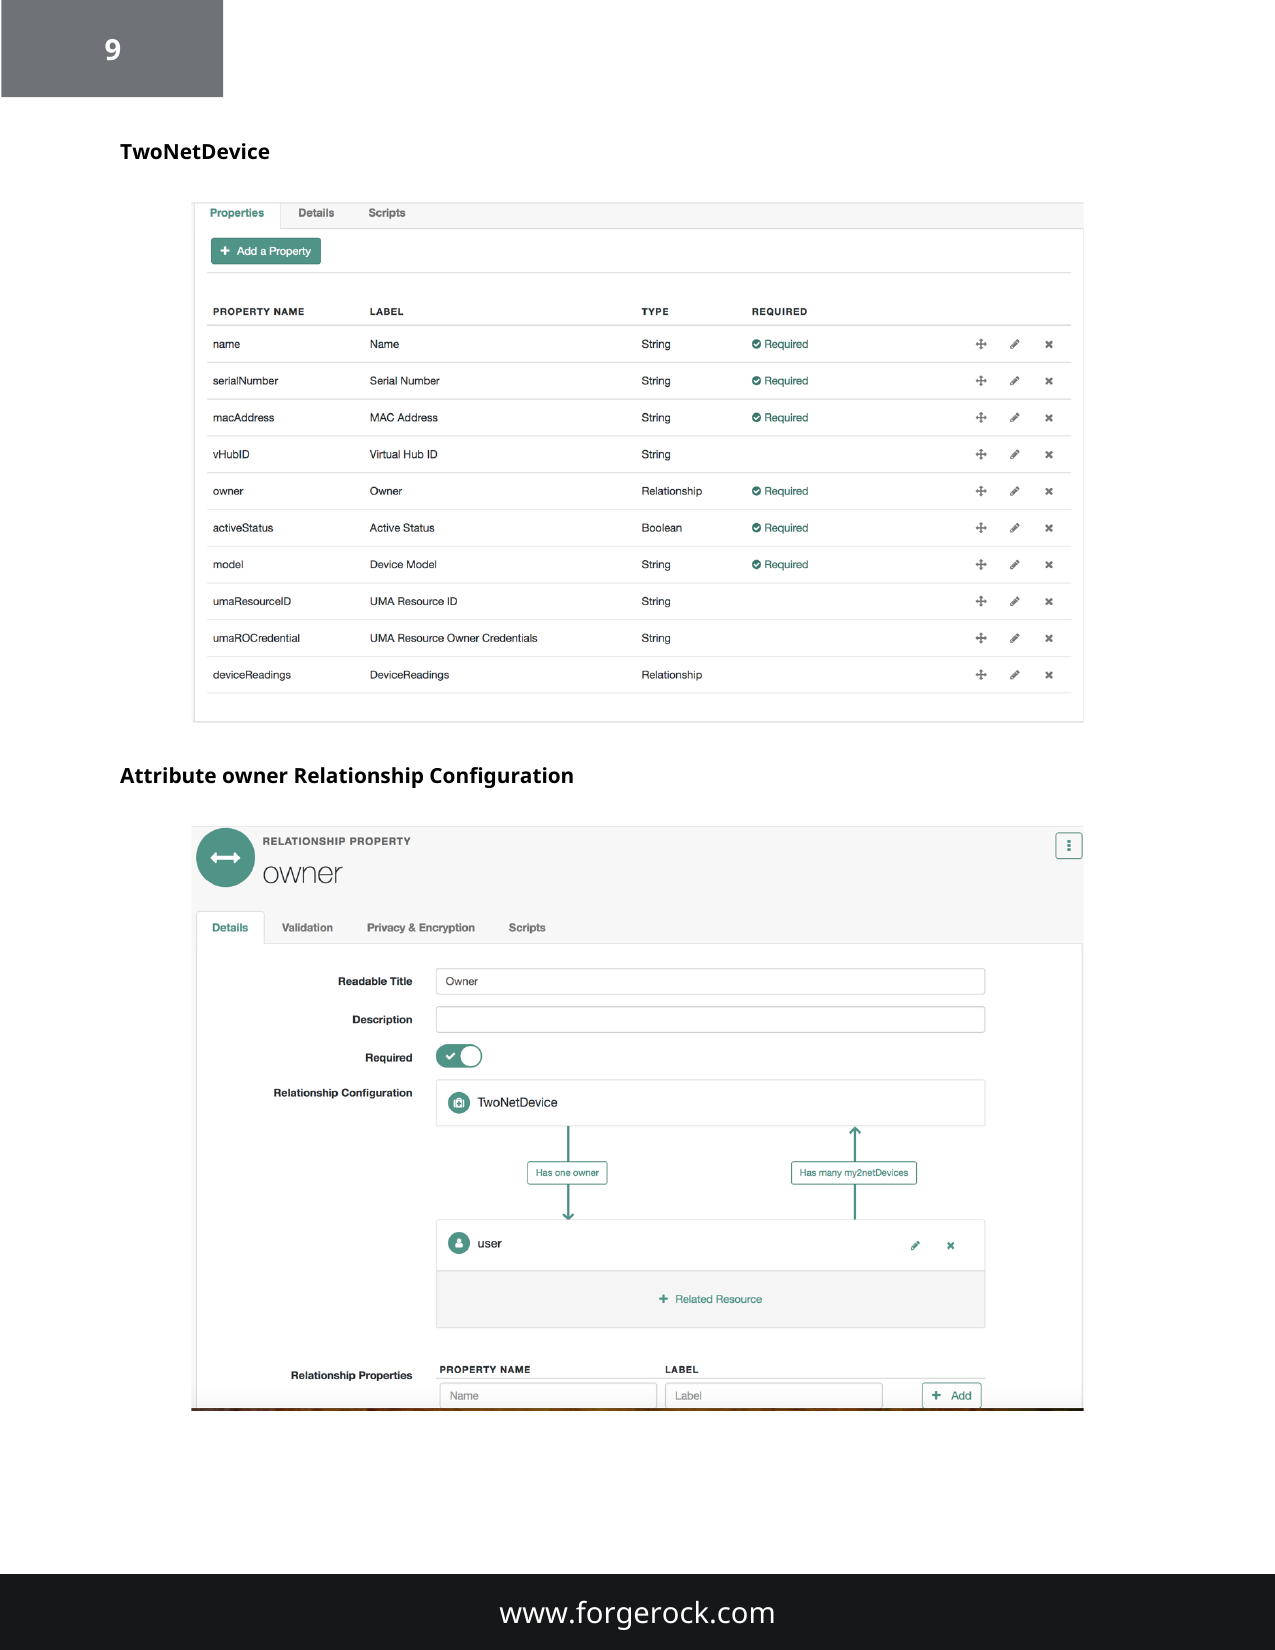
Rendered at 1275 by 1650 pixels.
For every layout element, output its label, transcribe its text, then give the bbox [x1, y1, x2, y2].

text Attribute owner Relationship Configuration [120, 761, 1155, 789]
picture [191, 202, 1084, 723]
text TwoNetDevice [120, 137, 1155, 166]
picture [191, 826, 1084, 1411]
